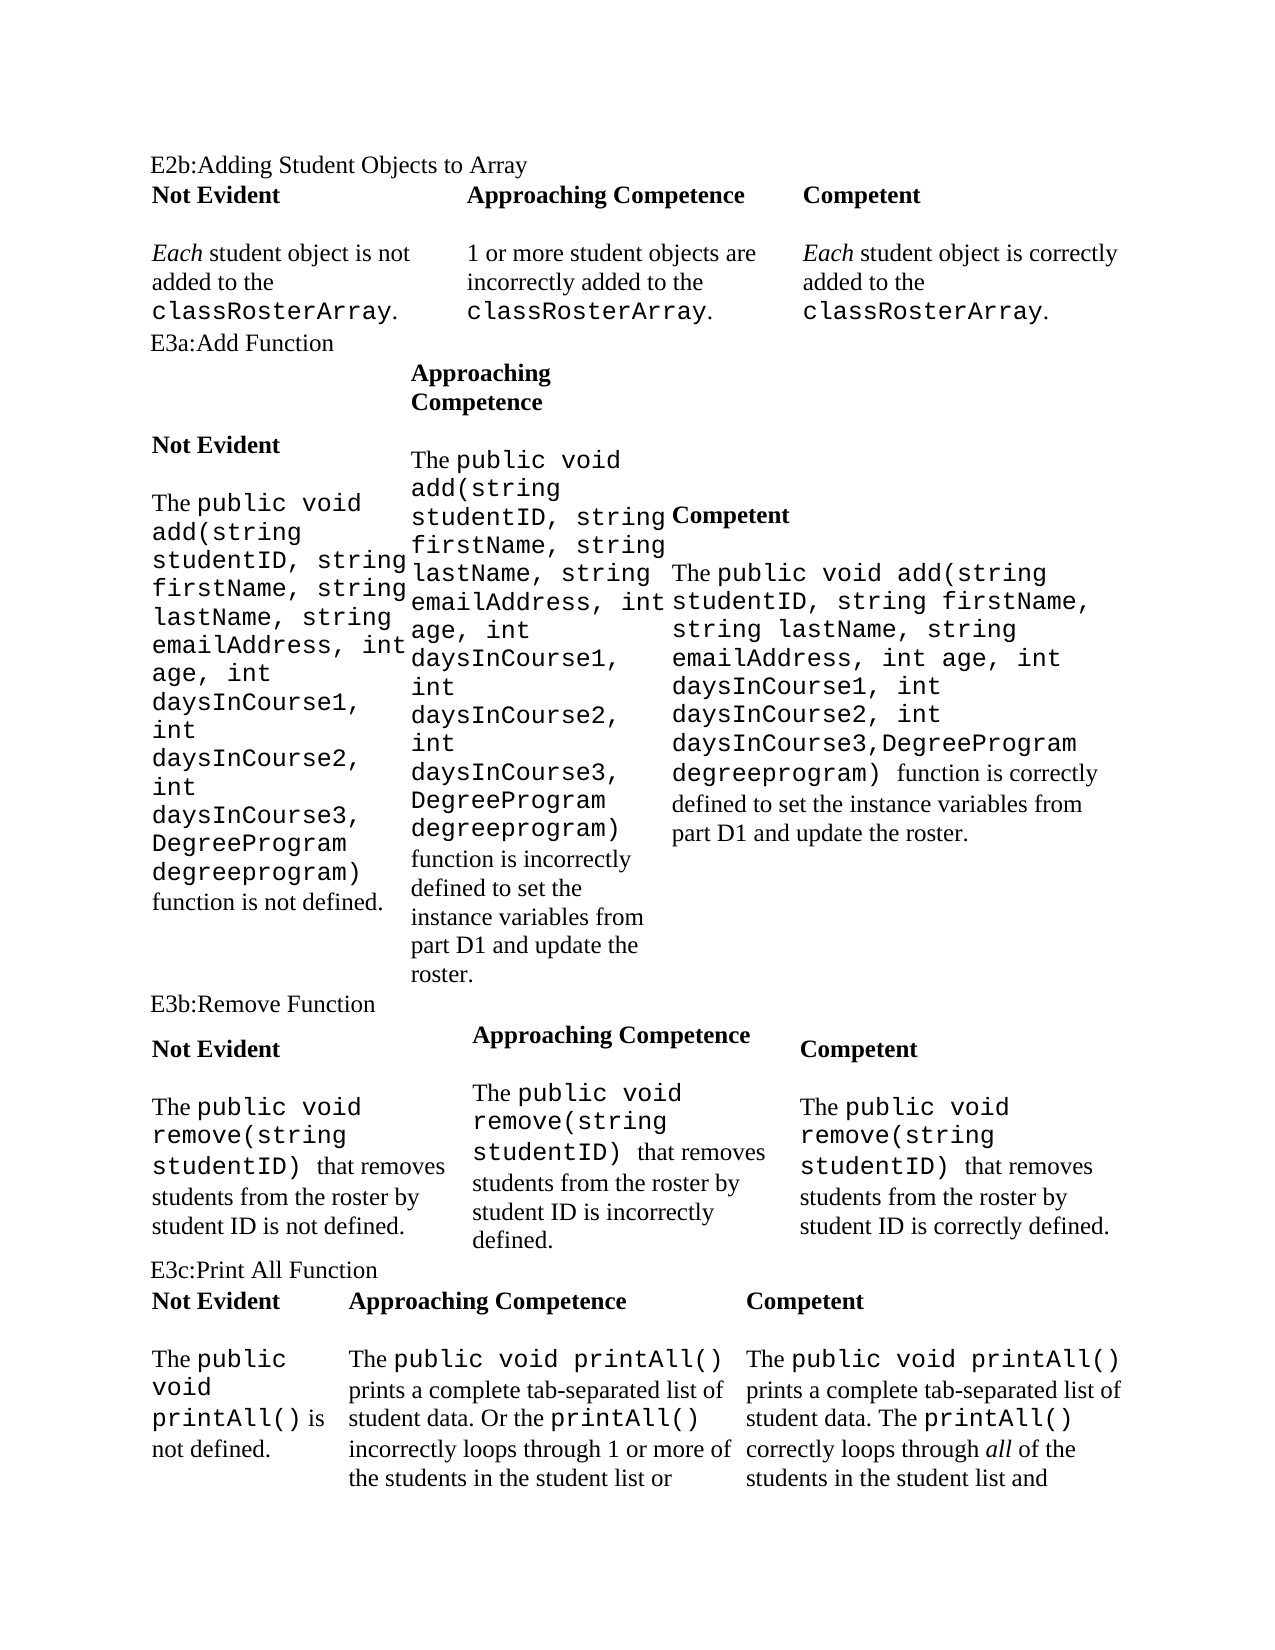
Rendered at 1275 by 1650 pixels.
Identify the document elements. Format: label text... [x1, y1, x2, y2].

text E2b:Adding Student Objects to Array [150, 150, 1125, 179]
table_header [744, 1284, 1125, 1493]
table_header Not Evident The public void add(string studentID, string firstName, string lastName, string emailAddress, int age, int daysInCourse1, int daysInCourse2, int daysInCourse3, DegreeProgram degreeprogram) function is not defined. [150, 357, 409, 989]
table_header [347, 1284, 744, 1493]
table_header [150, 1284, 347, 1493]
table_header Competent Each student object is correctly added to the classRosterArray. [801, 179, 1125, 328]
table_header Approaching Competence The public void add(string studentID, string firstName, string lastName, string emailAddress, int age, int daysInCourse1, int daysInCourse2, int daysInCourse3, DegreeProgram degreeprogram) function is incorrectly defined to set the instance variables from part D1 and update the roster. [409, 357, 670, 989]
table_header Not Evident The public void remove(string studentID) that removes students from the roster by student ID is not defined. [150, 1018, 471, 1256]
table_header Competent The public void remove(string studentID) that removes students from the roster by student ID is correctly defined. [798, 1018, 1125, 1256]
text E3b:Remove Function [150, 989, 1125, 1018]
table_header Competent The public void add(string studentID, string firstName, string lastName, string emailAddress, int age, int daysInCourse1, int daysInCourse2, int daysInCourse3,DegreeProgram degreeprogram) function is correctly defined to set the instance variables from part D1 and update the roster. [670, 357, 1125, 989]
text E3c:Print All Function [150, 1256, 1125, 1284]
text E3a:Add Function [150, 328, 1125, 357]
table_header Not Evident Each student object is not added to the classRosterArray. [150, 179, 465, 328]
table_header Approaching Competence The public void remove(string studentID) that removes students from the roster by student ID is incorrectly defined. [471, 1018, 798, 1256]
table_header Approaching Competence 1 or more student objects are incorrectly added to the classRosterArray. [465, 179, 801, 328]
